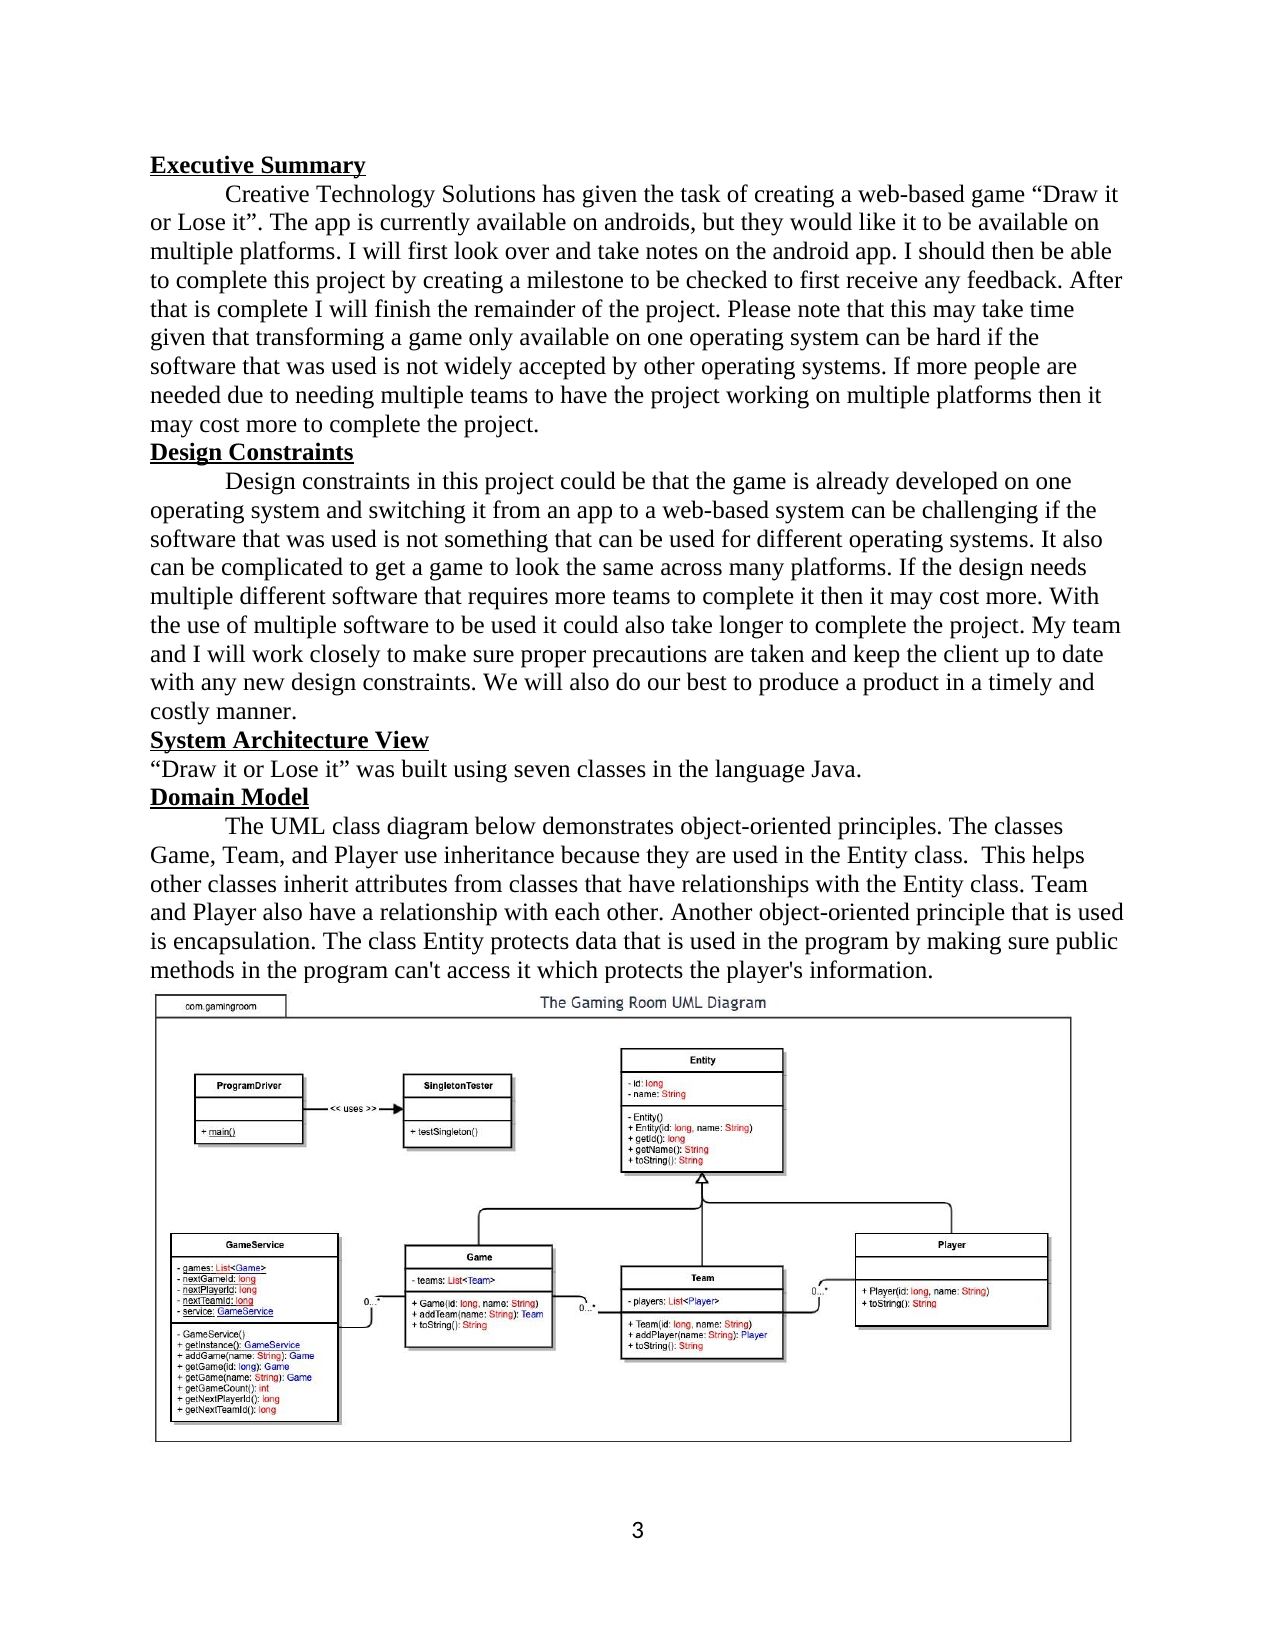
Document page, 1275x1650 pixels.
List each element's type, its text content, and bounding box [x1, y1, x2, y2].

subtitle Executive Summary [150, 150, 1125, 179]
subtitle System Architecture View [150, 725, 1125, 754]
text Design constraints in this project could be that the game is already developed on one operating system and switching it from an app to a web-based system can be challenging if the software that was used is not something that can be used for different operating systems. It also can be complicated to get a game to look the same across many platforms. If the design needs multiple different software that requires more teams to complete it then it may cost more. With the use of multiple software to be used it could also take longer to complete the project. My team and I will work closely to make sure proper precautions are taken and keep the client up to date with any new design constraints. We will also do our best to produce a product in a timely and costly manner. [150, 466, 1125, 725]
subtitle Design Constraints [150, 437, 1125, 466]
text “Draw it or Lose it” was built using seven classes in the language Java. [150, 754, 1125, 782]
subtitle Domain Model [150, 782, 1125, 811]
picture [150, 983, 1075, 1448]
text The UML class diagram below demonstrates object-oriented principles. The classes Game, Team, and Player use inheritance because they are used in the Entity class. This helps other classes inherit attributes from classes that have relationships with the Entity class. Team and Player also have a relationship with each other. Another object-oriented principle that is used is encapsulation. The class Entity protects data that is used in the program by making sure public methods in the program can't access it which protects the player's information. [150, 811, 1125, 984]
text Creative Technology Solutions has given the task of creating a web-based game “Draw it or Lose it”. The app is currently available on androids, but they would like it to be available on multiple platforms. I will first look over and take notes on the android app. I should then be able to complete this project by creating a milestone to be checked to first receive any feedback. After that is complete I will finish the remainder of the project. Please note that this may take time given that transforming a game only available on one operating system can be hard if the software that was used is not widely accepted by other operating systems. If more people are needed due to needing multiple teams to have the project working on multiple platforms then it may cost more to complete the project. [150, 179, 1125, 437]
